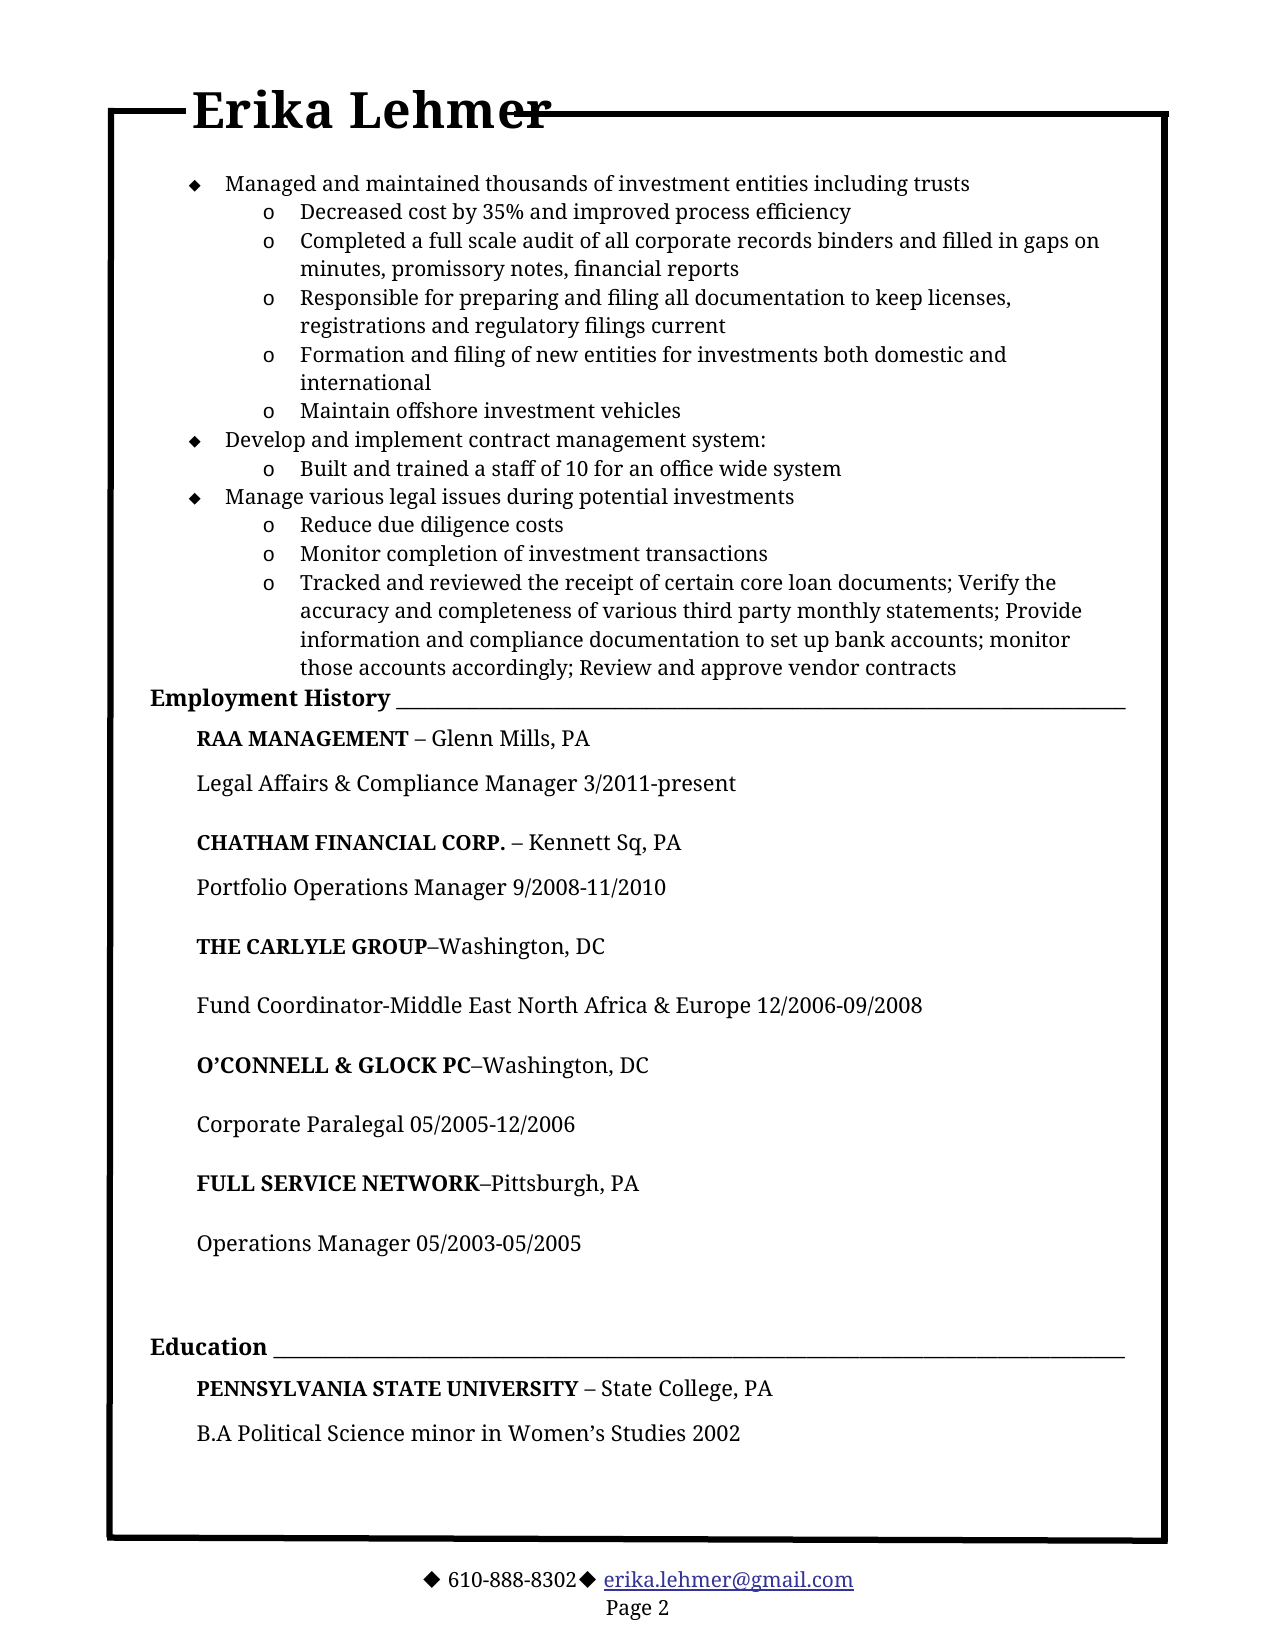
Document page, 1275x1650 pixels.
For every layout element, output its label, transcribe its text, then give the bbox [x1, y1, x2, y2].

list O’CONNELL & GLOCK PC–Washington, DC [196, 1050, 1068, 1079]
text Decreased cost by 35% and improved process efficiency [262, 197, 1125, 226]
text Built and trained a staff of 10 for an office wide system [262, 454, 1125, 482]
list Develop and implement contract management system: [187, 425, 1125, 454]
list Chatham financial corp. – Kennett Sq, PA Portfolio Operations Manager 9/2008-11/2010 [196, 827, 1068, 902]
list Pennsylvania State University – State College, PA B.A Political Science minor in Women’s Studies 2002 [196, 1373, 1068, 1447]
list FULL SERVICE NETWORK–Pittsburgh, PA [196, 1168, 1068, 1198]
text Responsible for preparing and filing all documentation to keep licenses, registrations and regulatory filings current [262, 283, 1125, 340]
text Tracked and reviewed the receipt of certain core loan documents; Verify the accuracy and completeness of various third party monthly statements; Provide information and compliance documentation to set up bank accounts; monitor those accounts accordingly; Review and approve vendor contracts [262, 568, 1125, 682]
text Formation and filing of new entities for investments both domestic and international [262, 340, 1125, 397]
text Completed a full scale audit of all corporate records binders and filled in gaps on minutes, promissory notes, financial reports [262, 226, 1125, 283]
list Manage various legal issues during potential investments [187, 482, 1125, 511]
list Fund Coordinator-Middle East North Africa & Europe 12/2006-09/2008 [196, 990, 1068, 1020]
list the carlyle group–Washington, DC [196, 931, 1068, 961]
list Operations Manager 05/2003-05/2005 [196, 1227, 1068, 1257]
text Employment History [150, 682, 1125, 713]
list Managed and maintained thousands of investment entities including trusts [187, 169, 1125, 197]
text Reduce due diligence costs [262, 511, 1125, 539]
text Maintain offshore investment vehicles [262, 397, 1125, 425]
text Education [150, 1331, 1125, 1362]
text Monitor completion of investment transactions [262, 539, 1125, 568]
list Corporate Paralegal 05/2005-12/2006 [196, 1109, 1068, 1139]
list raa management – Glenn Mills, PA Legal Affairs & Compliance Manager 3/2011-present [196, 723, 1068, 798]
